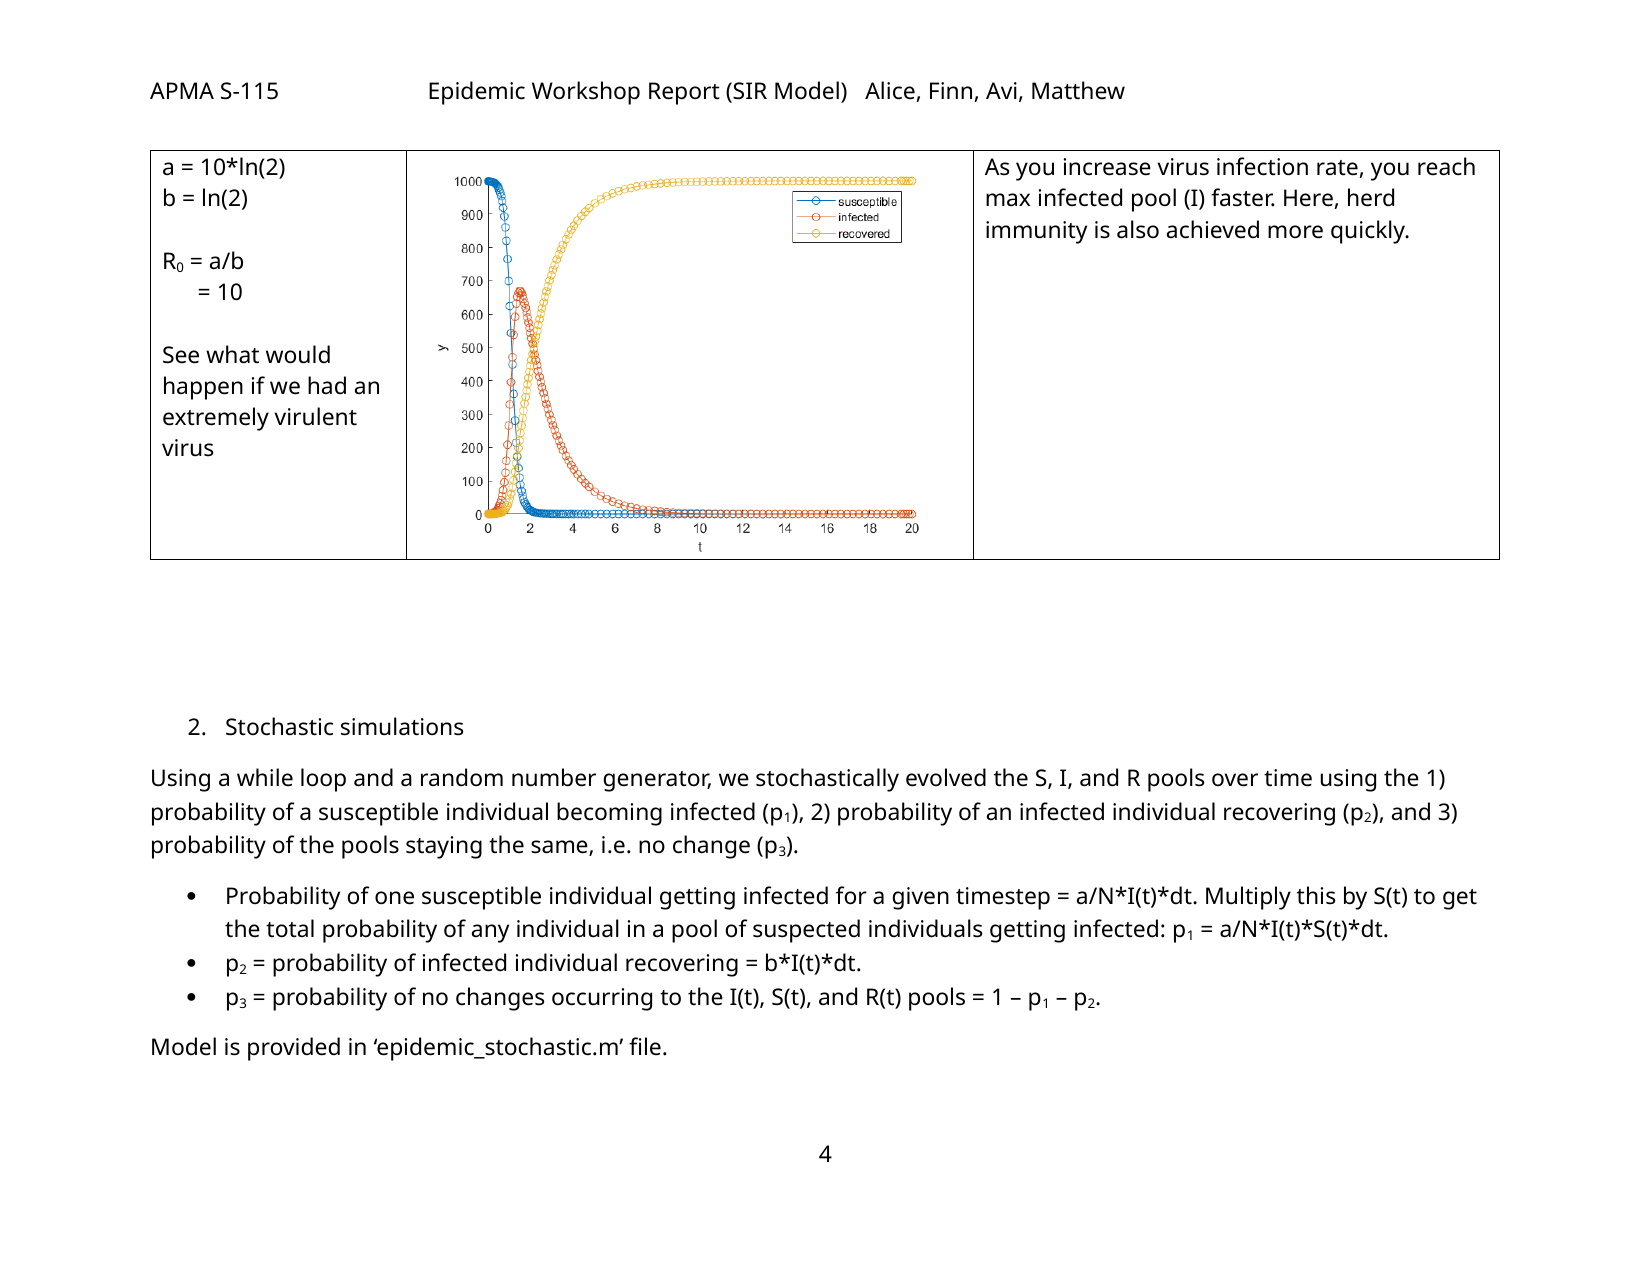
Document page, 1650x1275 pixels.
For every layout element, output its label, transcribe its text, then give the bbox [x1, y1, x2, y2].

table_cell [407, 151, 417, 559]
list p3 = probability of no changes occurring to the I(t), S(t), and R(t) pools = 1 – p1 – p2. [187, 981, 1500, 1012]
table_cell As you increase virus infection rate, you reach max infected pool (I) faster. Here, herd immunity is also achieved more quickly. [974, 151, 1499, 559]
list Probability of one susceptible individual getting infected for a given timestep = a/N*I(t)*dt. Multiply this by S(t) to get the total probability of any individual in a pool of suspected individuals getting infected: p1 = a/N*I(t)*S(t)*dt. [187, 880, 1500, 945]
list Stochastic simulations [187, 711, 1500, 743]
list p2 = probability of infected individual recovering = b*I(t)*dt. [187, 947, 1500, 978]
text Using a while loop and a random number generator, we stochastically evolved the S, I, and R pools over time using the 1) probability of a susceptible individual becoming infected (p1), 2) probability of an infected individual recovering (p2), and 3) probability of the pools staying the same, i.e. no change (p3). [150, 762, 1500, 861]
table_cell [963, 151, 973, 559]
text Model is provided in ‘epidemic_stochastic.m’ file. [150, 1031, 1500, 1063]
table_cell a = 10*ln(2) b = ln(2) R0 = a/b = 10 See what would happen if we had an extremely virulent virus [151, 151, 406, 559]
picture [417, 151, 963, 559]
